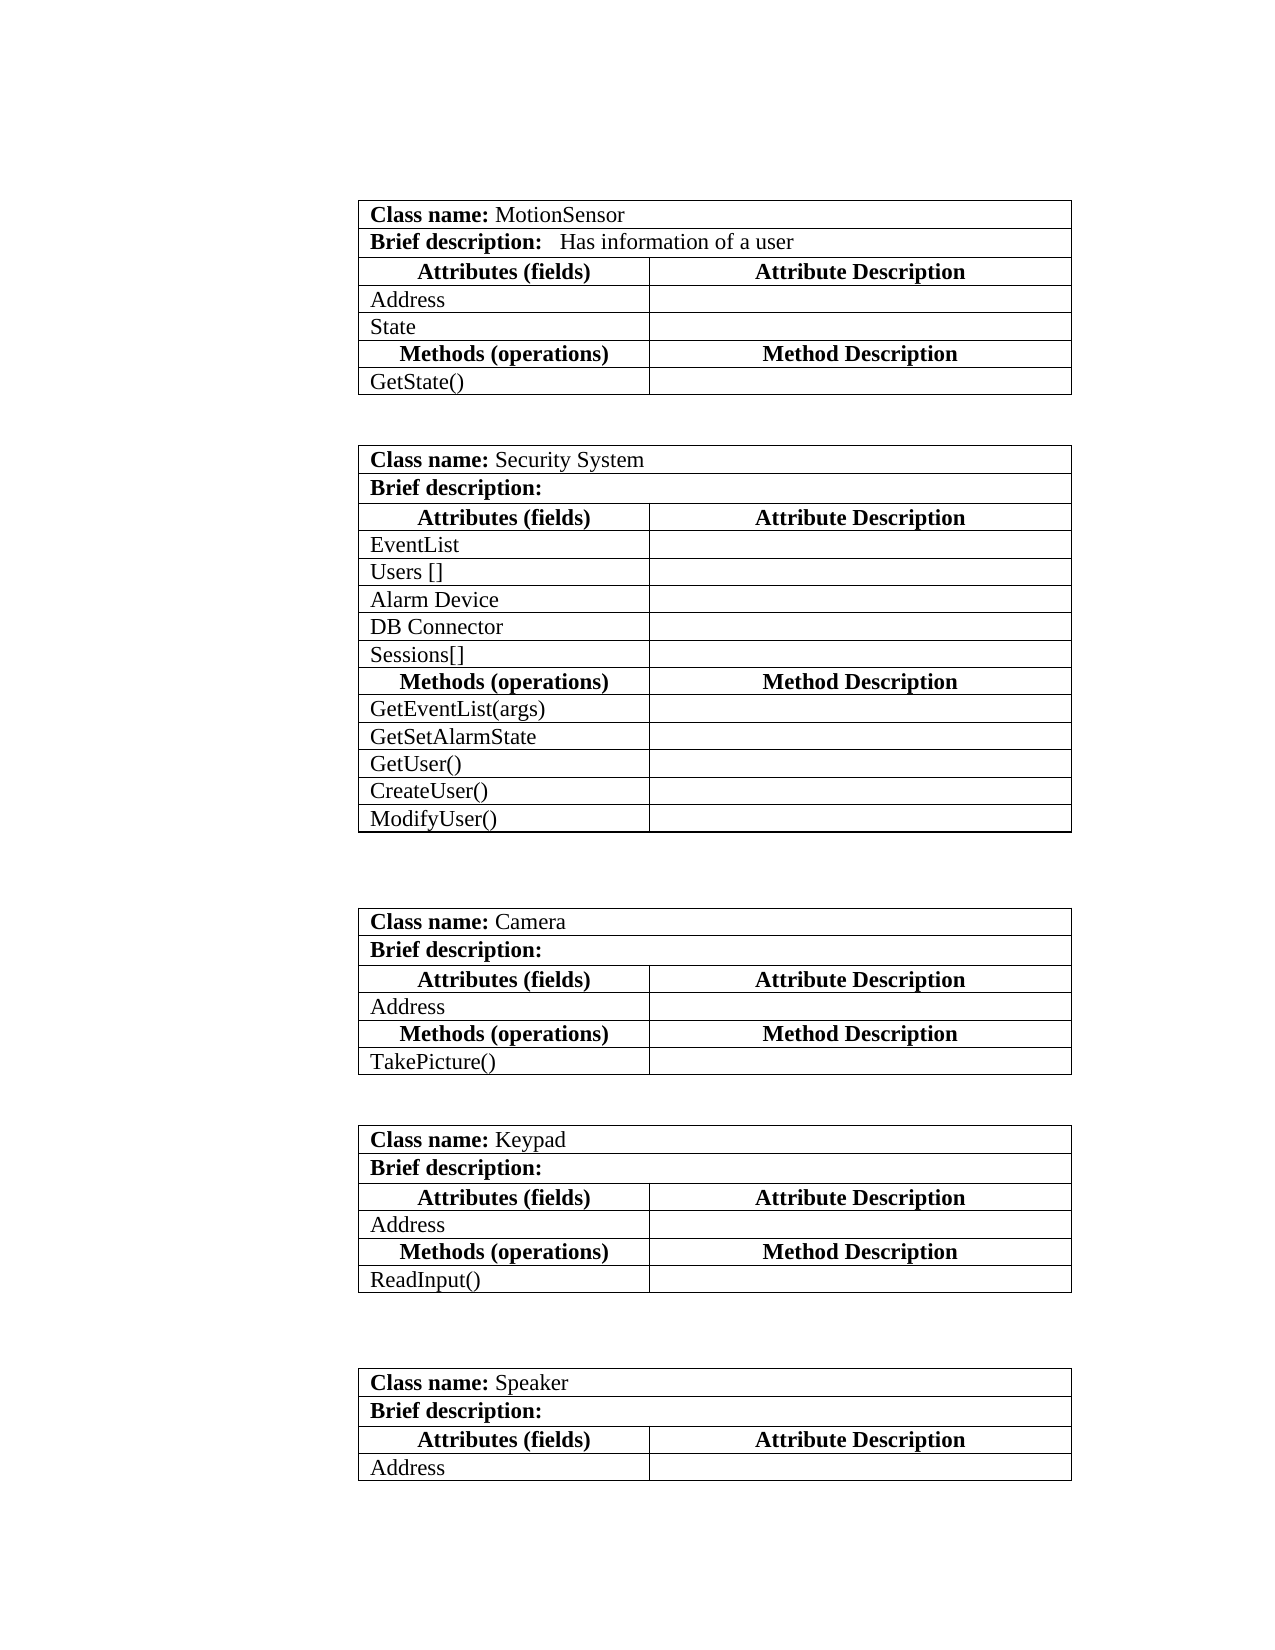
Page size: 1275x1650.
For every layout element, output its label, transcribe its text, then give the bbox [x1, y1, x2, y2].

table_header Class name: Keypad [359, 1126, 1071, 1153]
table_cell Methods (operations) [359, 1239, 649, 1265]
table_cell DB Connector [359, 613, 649, 639]
table_cell GetSetAlarmState [359, 723, 649, 749]
table_cell [650, 559, 1071, 585]
table_cell [650, 723, 1071, 749]
table_cell Method Description [650, 341, 1071, 367]
table_cell Attributes (fields) [359, 1184, 649, 1210]
table_cell Attribute Description [650, 966, 1071, 992]
table_cell ModifyUser() [359, 805, 649, 831]
table_cell Alarm Device [359, 586, 649, 612]
table_cell Attribute Description [650, 1184, 1071, 1210]
table_header Class name: Security System [359, 446, 1071, 473]
table_cell Brief description: Has information of a user [359, 229, 1071, 257]
table_cell [650, 805, 1071, 831]
table_cell [650, 641, 1071, 667]
table_cell [650, 1454, 1071, 1480]
table_cell [650, 613, 1071, 639]
table_cell Address [359, 286, 649, 312]
table_cell [650, 750, 1071, 777]
table_cell [650, 368, 1071, 394]
table_cell [650, 313, 1071, 339]
table_cell EventList [359, 531, 649, 557]
table_cell Brief description: [359, 1154, 1071, 1183]
table_cell Attributes (fields) [359, 966, 649, 992]
table_cell Attributes (fields) [359, 258, 649, 285]
table_cell [650, 531, 1071, 557]
table_cell Method Description [650, 668, 1071, 694]
table_cell Attributes (fields) [359, 1427, 649, 1453]
table_cell Methods (operations) [359, 1021, 649, 1047]
table_cell Attribute Description [650, 1427, 1071, 1453]
table_cell [650, 286, 1071, 312]
table_cell Sessions[] [359, 641, 649, 667]
table_cell GetState() [359, 368, 649, 394]
table_cell ReadInput() [359, 1266, 649, 1292]
table_cell [650, 695, 1071, 722]
table_cell Methods (operations) [359, 668, 649, 694]
table_cell Address [359, 1211, 649, 1237]
table_cell TakePicture() [359, 1048, 649, 1074]
table_cell Attribute Description [650, 504, 1071, 530]
table_cell Address [359, 993, 649, 1019]
table_cell Brief description: [359, 474, 1071, 503]
table_cell Brief description: [359, 936, 1071, 965]
table_cell CreateUser() [359, 778, 649, 804]
table_header Class name: Camera [359, 909, 1071, 935]
table_cell [650, 1266, 1071, 1292]
table_cell Method Description [650, 1021, 1071, 1047]
table_cell Methods (operations) [359, 341, 649, 367]
table_cell [650, 778, 1071, 804]
table_cell Brief description: [359, 1397, 1071, 1426]
table_cell [650, 586, 1071, 612]
table_cell Attributes (fields) [359, 504, 649, 530]
table_cell Method Description [650, 1239, 1071, 1265]
table_cell [650, 1211, 1071, 1237]
table_cell Address [359, 1454, 649, 1480]
table_header Class name: MotionSensor [359, 201, 1071, 227]
table_cell Attribute Description [650, 258, 1071, 285]
table_cell [650, 1048, 1071, 1074]
table_cell GetUser() [359, 750, 649, 777]
table_cell GetEventList(args) [359, 695, 649, 722]
table_cell Users [] [359, 559, 649, 585]
table_cell State [359, 313, 649, 339]
table_cell [650, 993, 1071, 1019]
table_header Class name: Speaker [359, 1369, 1071, 1396]
